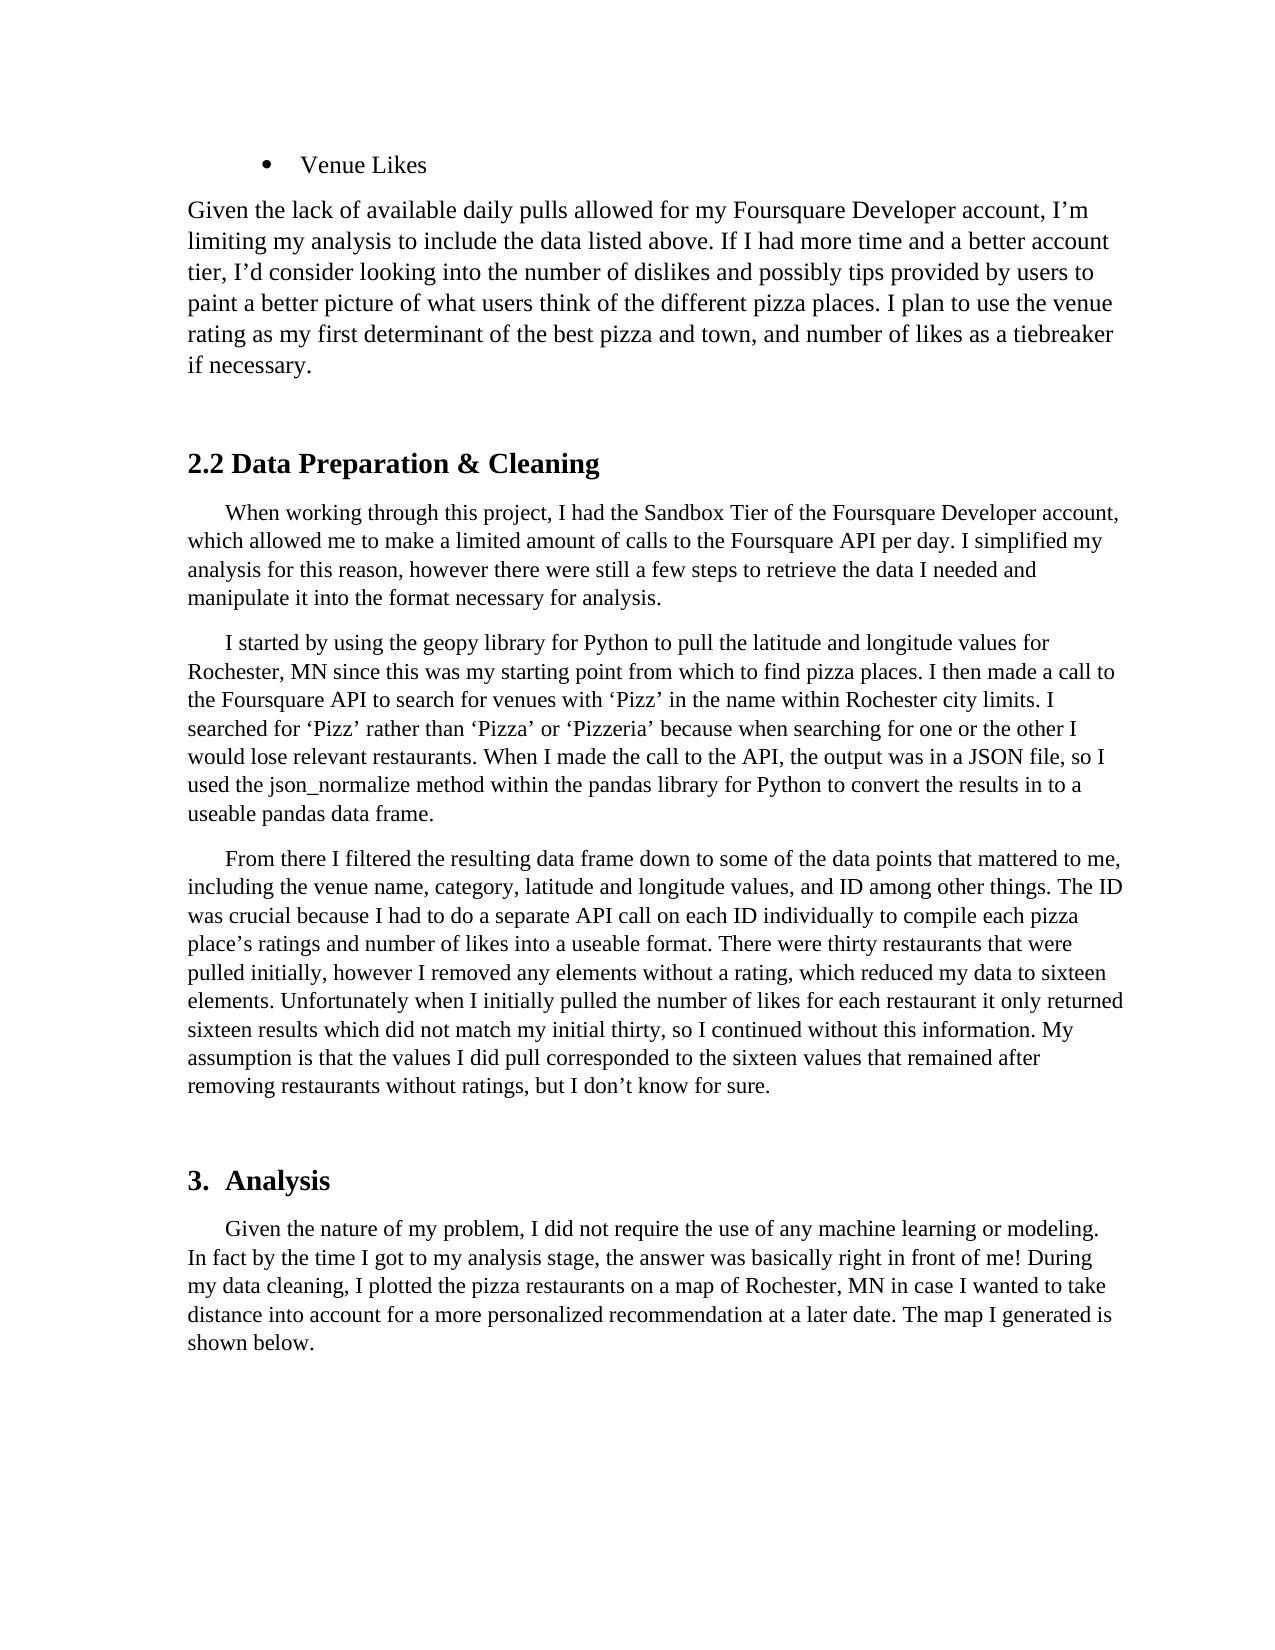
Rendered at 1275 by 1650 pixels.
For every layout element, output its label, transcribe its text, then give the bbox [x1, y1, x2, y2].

list Venue Likes [262, 150, 1125, 179]
text From there I filtered the resulting data frame down to some of the data points that mattered to me, including the venue name, category, latitude and longitude values, and ID among other things. The ID was crucial because I had to do a separate API call on each ID individually to compile each pizza place’s ratings and number of likes into a useable format. There were thirty restaurants that were pulled initially, however I removed any elements without a rating, which reduced my data to sixteen elements. Unfortunately when I initially pulled the number of likes for each restaurant it only returned sixteen results which did not match my initial thirty, so I continued without this information. My assumption is that the values I did pull corresponded to the sixteen values that remained after removing restaurants without ratings, but I don’t know for sure. [187, 845, 1125, 1099]
text Given the nature of my problem, I did not require the use of any machine learning or modeling. In fact by the time I got to my analysis stage, the answer was basically right in front of me! During my data cleaning, I plotted the pizza restaurants on a map of Rochester, MN in case I wanted to take distance into account for a more personalized recommendation at a later date. The map I generated is shown below. [187, 1216, 1125, 1356]
text Given the lack of available daily pulls allowed for my Foursquare Developer account, I’m limiting my analysis to include the data listed above. If I had more time and a better account tier, I’d consider looking into the number of dislikes and possibly tips provided by users to paint a better picture of what users think of the different pizza places. I plan to use the venue rating as my first determinant of the best pizza and town, and number of likes as a tiebreaker if necessary. [187, 195, 1125, 379]
text I started by using the geopy library for Python to pull the latitude and longitude values for Rochester, MN since this was my starting point from which to find pizza places. I then made a call to the Foursquare API to search for venues with ‘Pizz’ in the name within Rochester city limits. I searched for ‘Pizz’ rather than ‘Pizza’ or ‘Pizzeria’ because when searching for one or the other I would lose relevant restaurants. When I made the call to the API, the output was in a JSON file, so I used the json_normalize method within the pandas library for Python to convert the results in to a useable pandas data frame. [187, 629, 1125, 826]
text When working through this project, I had the Sandbox Tier of the Foursquare Developer account, which allowed me to make a limited amount of calls to the Foursquare API per day. I simplified my analysis for this reason, however there were still a few steps to retrieve the data I needed and manipulate it into the format necessary for analysis. [187, 499, 1125, 611]
list Analysis [187, 1163, 1125, 1196]
text 2.2 Data Preparation & Cleaning [187, 446, 1125, 479]
